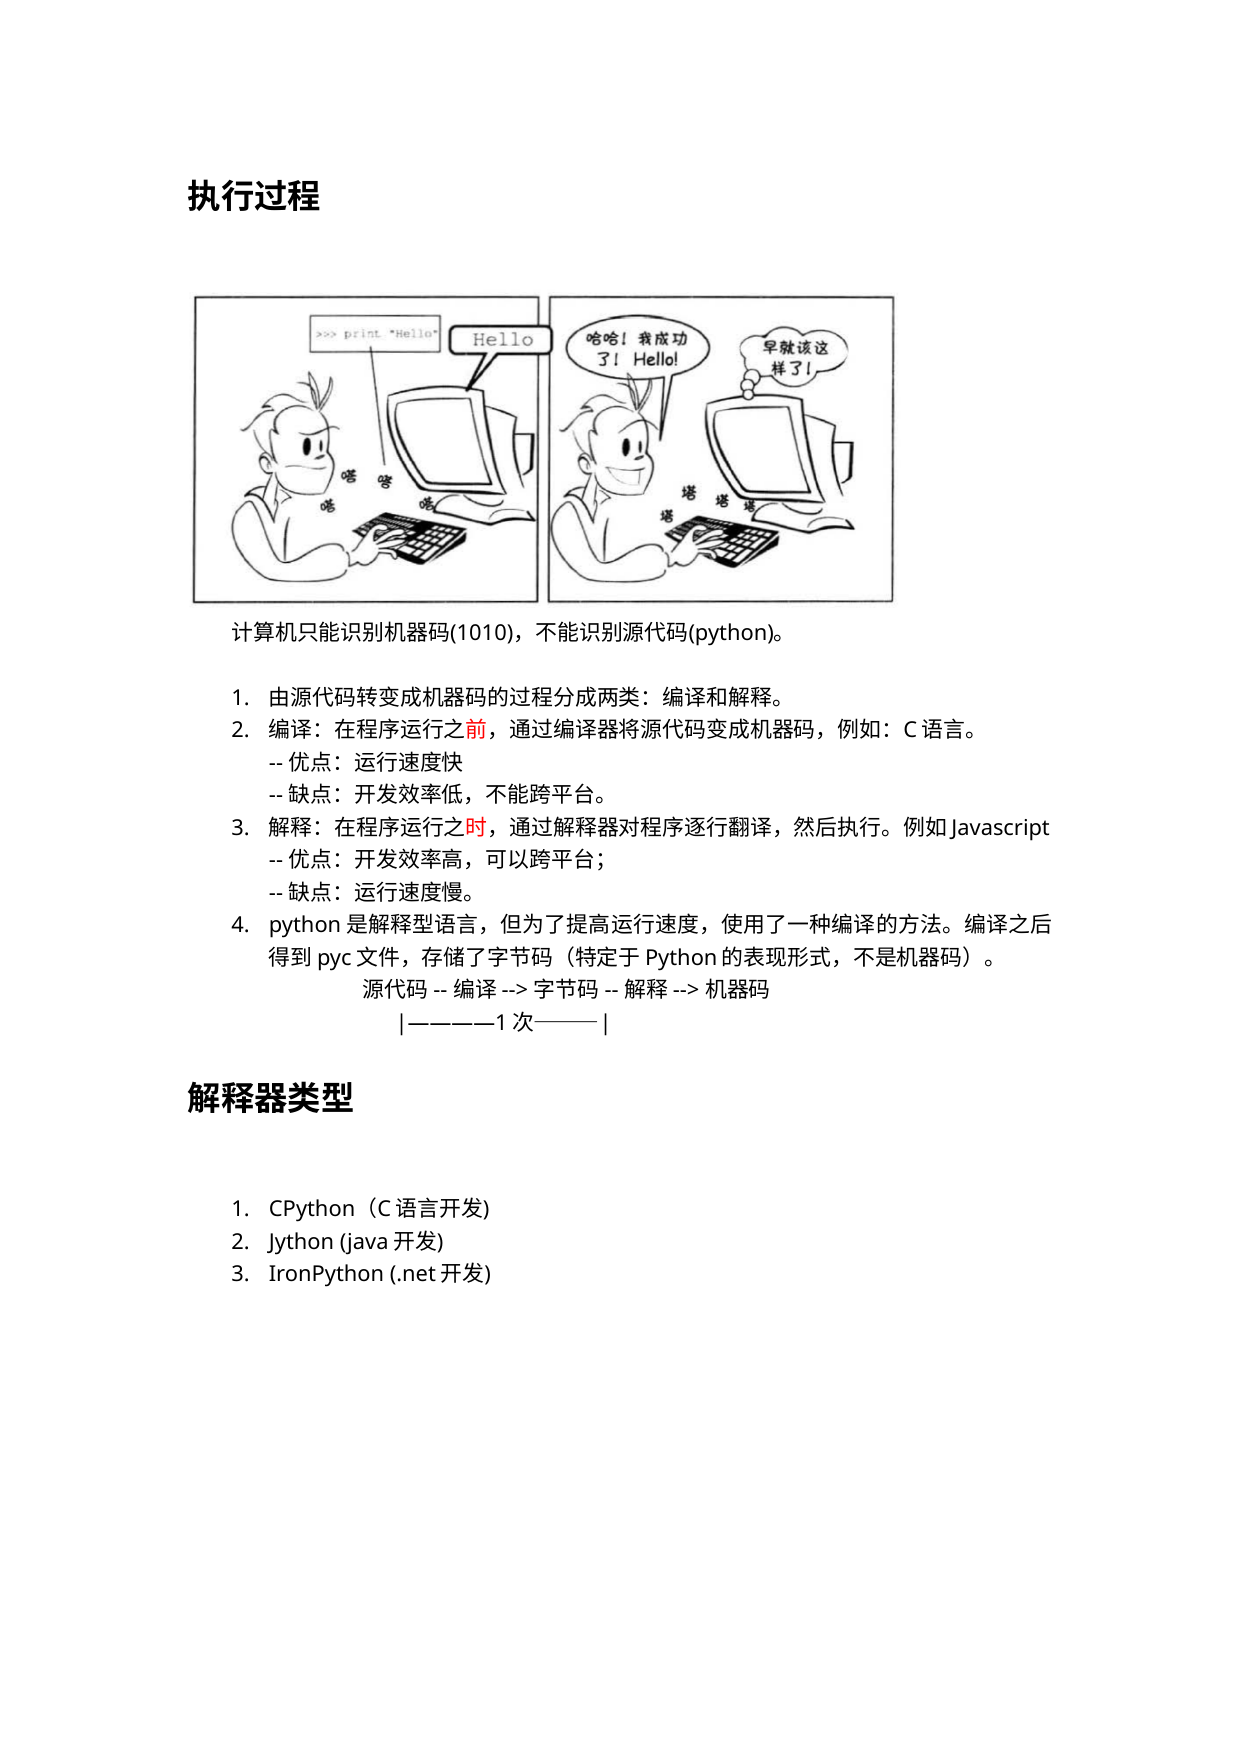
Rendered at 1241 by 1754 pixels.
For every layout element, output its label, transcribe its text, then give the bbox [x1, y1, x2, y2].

list CPython（C语言开发) [231, 1191, 1053, 1223]
subtitle 执行过程 [187, 162, 1053, 227]
list Jython (java开发) [231, 1223, 1053, 1256]
list 编译：在程序运行之前，通过编译器将源代码变成机器码，例如：C语言。 [231, 712, 1053, 744]
text -- 优点：运行速度快 [225, 744, 1053, 777]
list IronPython (.net开发) [231, 1256, 1053, 1288]
text |————1次———| [362, 1004, 1053, 1037]
picture [187, 289, 902, 611]
text 源代码 -- 编译 --> 字节码 -- 解释 --> 机器码 [362, 972, 1053, 1004]
subtitle 解释器类型 [187, 1064, 1053, 1129]
text -- 优点：开发效率高，可以跨平台； [269, 842, 1053, 874]
list 由源代码转变成机器码的过程分成两类：编译和解释。 [231, 679, 1053, 712]
text 计算机只能识别机器码(1010)，不能识别源代码(python)。 [187, 614, 1053, 647]
text -- 缺点：开发效率低，不能跨平台。 [225, 777, 1053, 809]
list 解释：在程序运行之时，通过解释器对程序逐行翻译，然后执行。例如Javascript [231, 809, 1053, 842]
text -- 缺点：运行速度慢。 [269, 874, 1053, 907]
list python是解释型语言，但为了提高运行速度，使用了一种编译的方法。编译之后得到pyc文件，存储了字节码（特定于Python的表现形式，不是机器码）。 [231, 907, 1053, 972]
